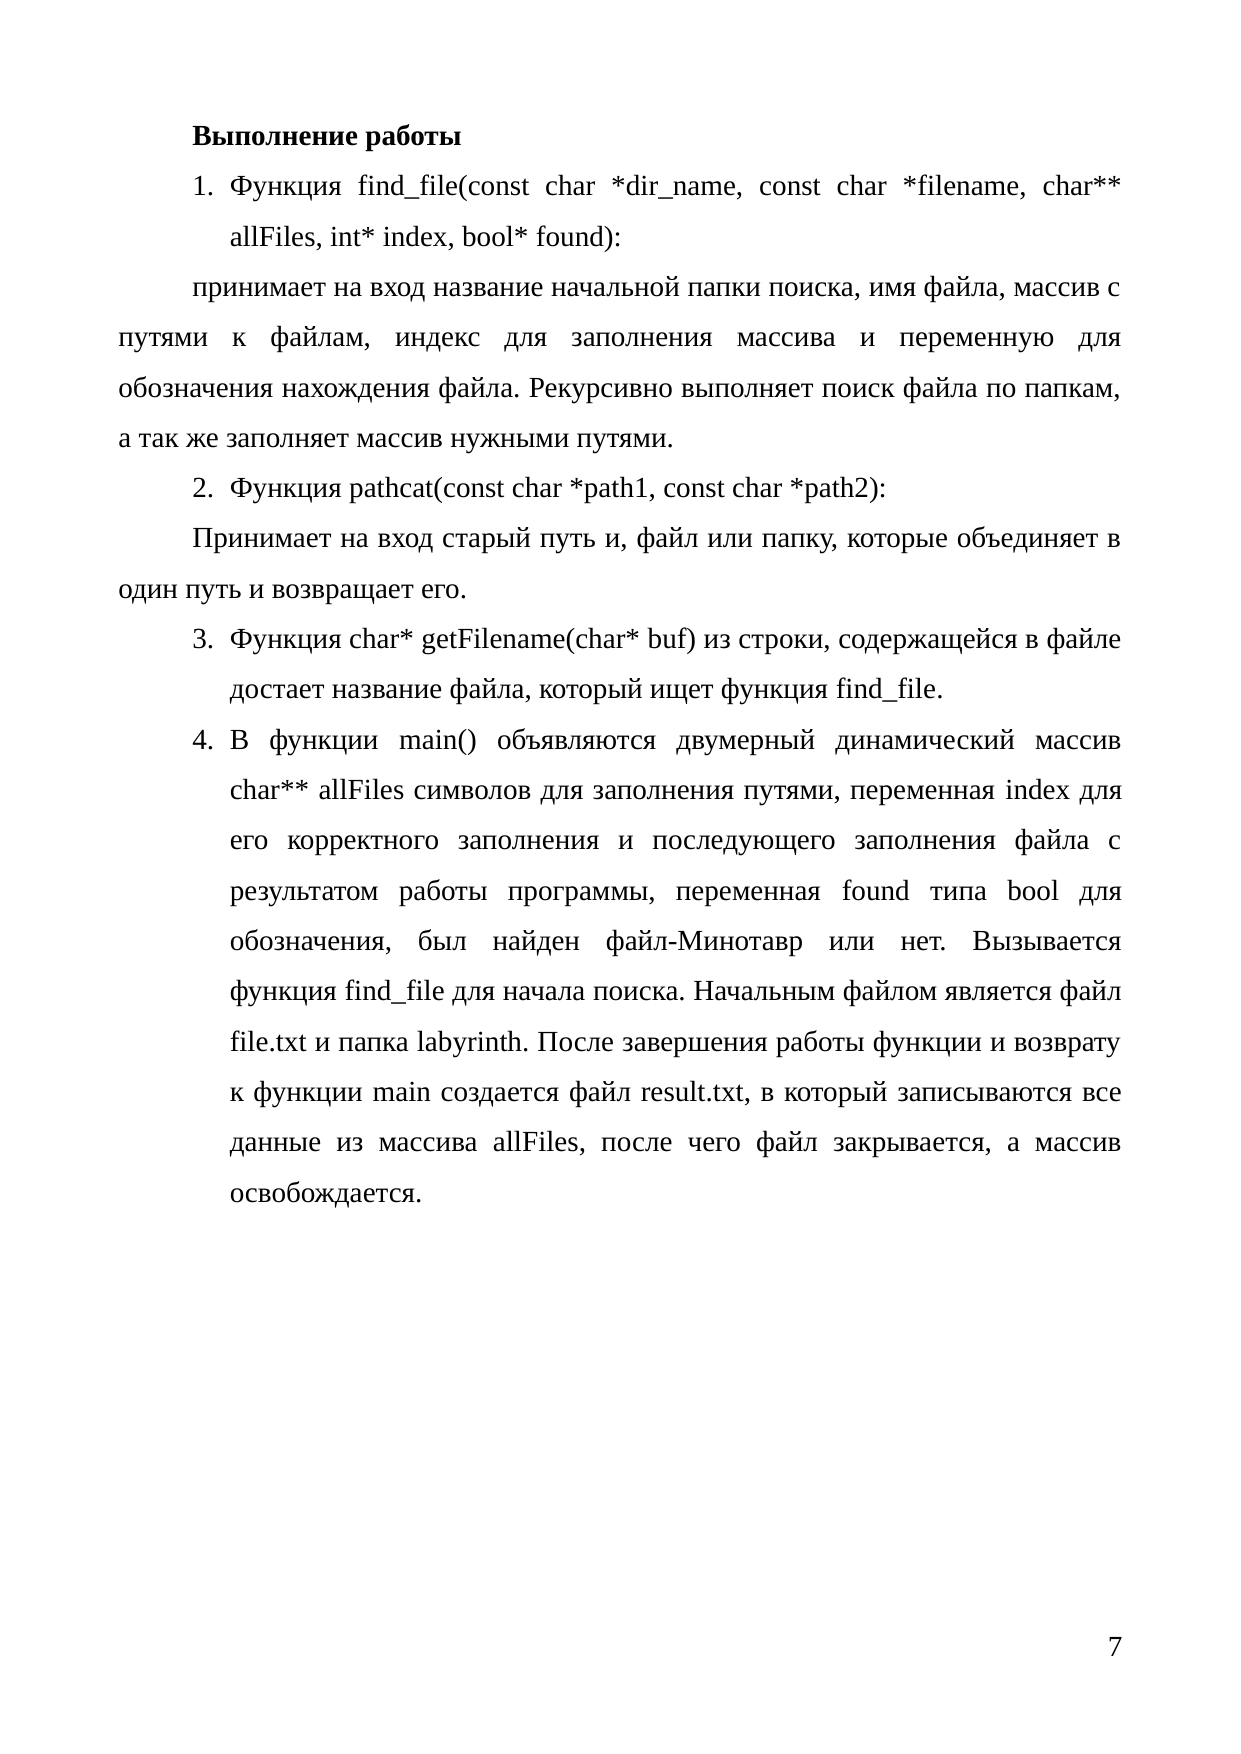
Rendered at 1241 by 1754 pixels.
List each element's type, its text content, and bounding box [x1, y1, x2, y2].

text Принимает на вход старый путь и, файл или папку, которые объединяет в один путь и возвращает его. [118, 521, 1122, 604]
list В функции main() объявляются двумерный динамический массив char** allFiles символов для заполнения путями, переменная index для его корректного заполнения и последующего заполнения файла с результатом работы программы, переменная found типа bool для обозначения, был найден файл-Минотавр или нет. Вызывается функция find_file для начала поиска. Начальным файлом является файл file.txt и папка labyrinth. После завершения работы функции и возврату к функции main создается файл result.txt, в который записываются все данные из массива allFiles, после чего файл закрывается, а массив освобождается. [192, 722, 1122, 1208]
subtitle Выполнение работы [118, 118, 1122, 152]
list Функция pathcat(const char *path1, const char *path2): [192, 470, 1122, 504]
list Функция char* getFilename(char* buf) из строки, содержащейся в файле достает название файла, который ищет функция find_file. [192, 621, 1122, 705]
list Функция find_file(const char *dir_name, const char *filename, char** allFiles, int* index, bool* found): [192, 168, 1122, 252]
text принимает на вход название начальной папки поиска, имя файла, массив с путями к файлам, индекс для заполнения массива и переменную для обозначения нахождения файла. Рекурсивно выполняет поиск файла по папкам, а так же заполняет массив нужными путями. [118, 269, 1122, 453]
